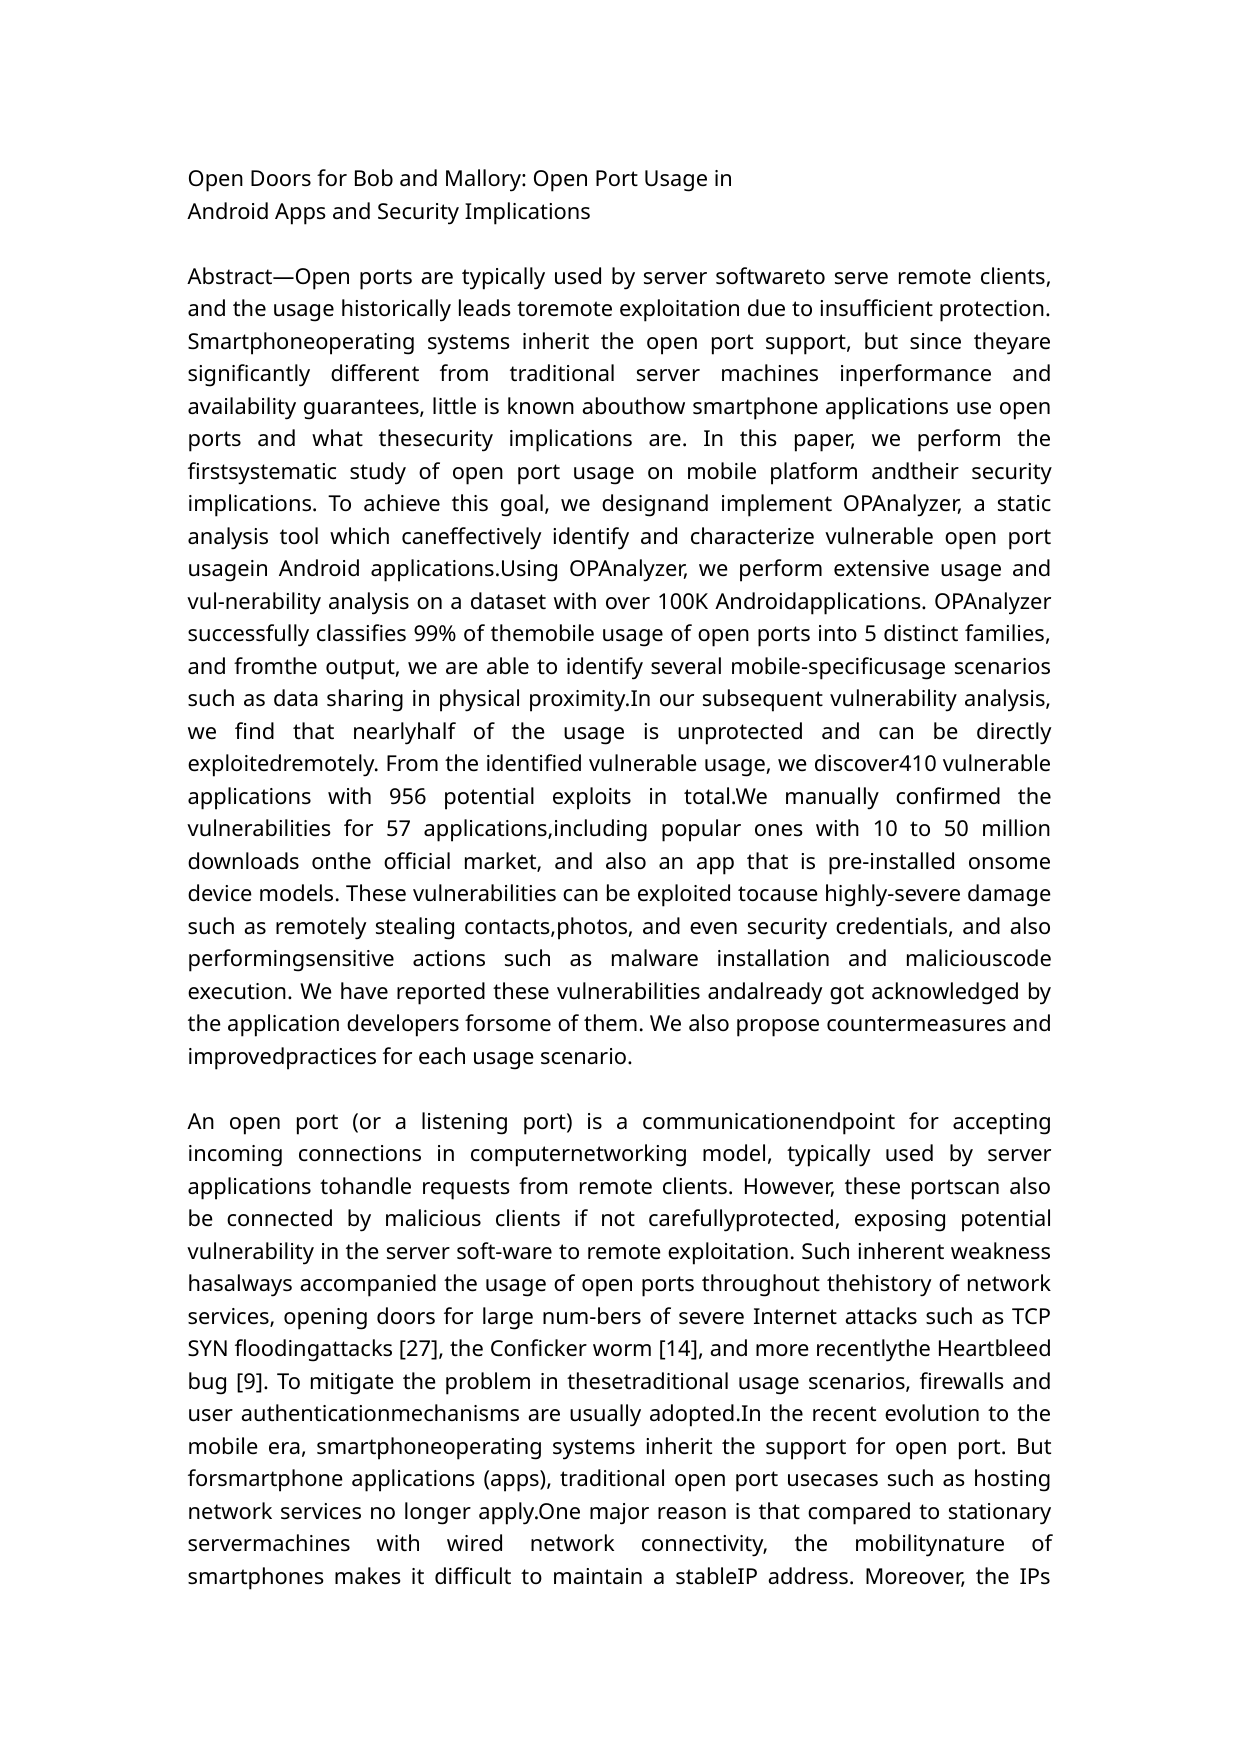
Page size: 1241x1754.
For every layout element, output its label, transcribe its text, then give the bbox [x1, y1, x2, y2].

text Abstract—Open ports are typically used by server softwareto serve remote clients, and the usage historically leads toremote exploitation due to insufficient protection. Smartphoneoperating systems inherit the open port support, but since theyare significantly different from traditional server machines inperformance and availability guarantees, little is known abouthow smartphone applications use open ports and what thesecurity implications are. In this paper, we perform the firstsystematic study of open port usage on mobile platform andtheir security implications. To achieve this goal, we designand implement OPAnalyzer, a static analysis tool which caneffectively identify and characterize vulnerable open port usagein Android applications.Using OPAnalyzer, we perform extensive usage and vul-nerability analysis on a dataset with over 100K Androidapplications. OPAnalyzer successfully classifies 99% of themobile usage of open ports into 5 distinct families, and fromthe output, we are able to identify several mobile-specificusage scenarios such as data sharing in physical proximity.In our subsequent vulnerability analysis, we find that nearlyhalf of the usage is unprotected and can be directly exploitedremotely. From the identified vulnerable usage, we discover410 vulnerable applications with 956 potential exploits in total.We manually confirmed the vulnerabilities for 57 applications,including popular ones with 10 to 50 million downloads onthe official market, and also an app that is pre-installed onsome device models. These vulnerabilities can be exploited tocause highly-severe damage such as remotely stealing contacts,photos, and even security credentials, and also performingsensitive actions such as malware installation and maliciouscode execution. We have reported these vulnerabilities andalready got acknowledged by the application developers forsome of them. We also propose countermeasures and improvedpractices for each usage scenario. [187, 259, 1053, 1072]
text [187, 1104, 1053, 1592]
text Android Apps and Security Implications [187, 194, 1053, 227]
text Open Doors for Bob and Mallory: Open Port Usage in [187, 162, 1053, 194]
